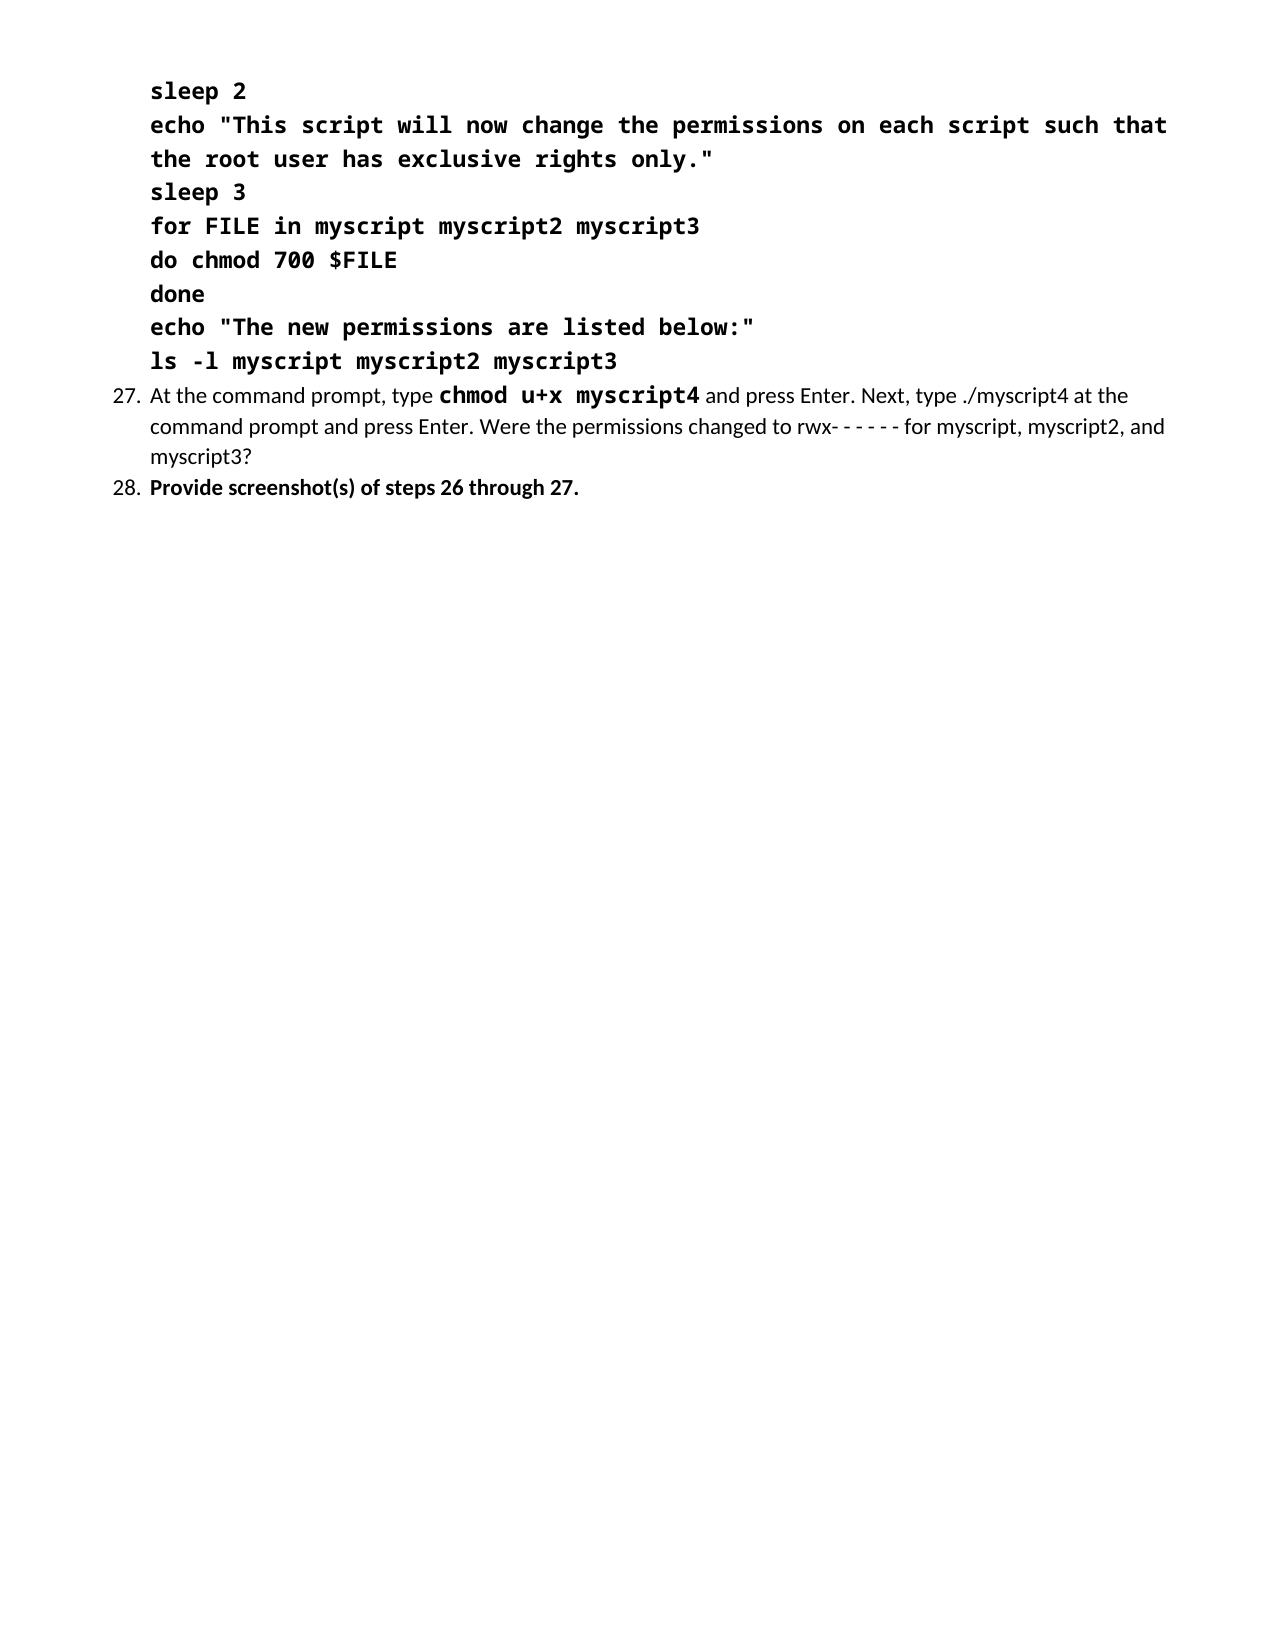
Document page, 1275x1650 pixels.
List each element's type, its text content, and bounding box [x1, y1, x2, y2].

list echo "This script will now change the permissions on each script such that the root user has exclusive rights only." [150, 109, 1200, 174]
list for FILE in myscript myscript2 myscript3 [150, 210, 1200, 241]
list sleep 2 [150, 75, 1200, 106]
list At the command prompt, type chmod u+x myscript4 and press Enter. Next, type ./myscript4 at the command prompt and press Enter. Were the permissions changed to rwx- - - - - - for myscript, myscript2, and myscript3? [112, 379, 1200, 470]
list do chmod 700 $FILE [150, 244, 1200, 275]
list echo "The new permissions are listed below:" [150, 311, 1200, 342]
list done [150, 277, 1200, 309]
list Provide screenshot(s) of steps 26 through 27. [112, 473, 1200, 501]
list sleep 3 [150, 176, 1200, 207]
list ls -l myscript myscript2 myscript3 [150, 345, 1200, 376]
